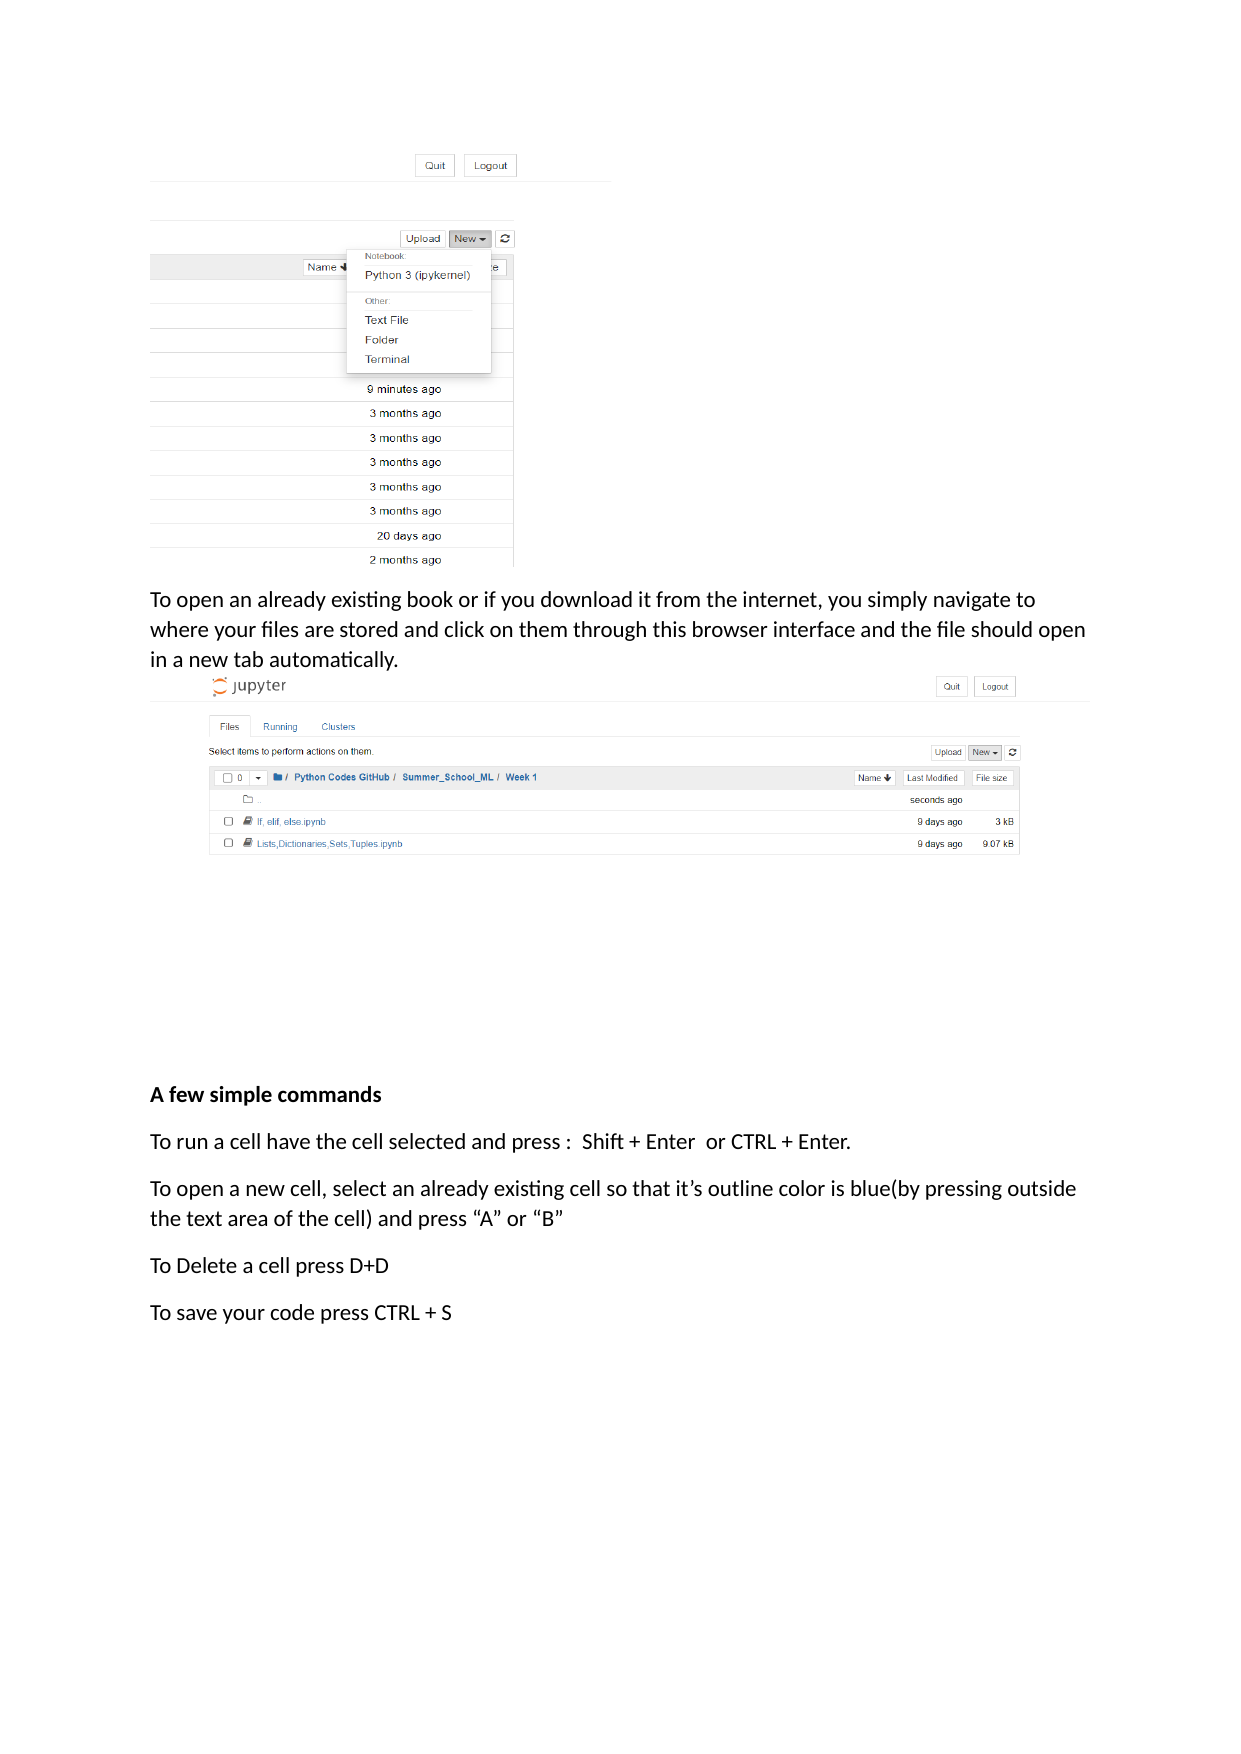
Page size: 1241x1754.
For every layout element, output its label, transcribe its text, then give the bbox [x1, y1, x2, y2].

picture [150, 150, 612, 567]
picture [150, 675, 1090, 1015]
text To open an already existing book or if you download it from the internet, you simply navigate to where your files are stored and click on them through this browser interface and the file should open in a new tab automatically. [150, 585, 1090, 675]
text To open a new cell, select an already existing cell so that it’s outline color is blue(by pressing outside the text area of the cell) and press “A” or “B” [150, 1174, 1090, 1232]
text To Delete a cell press D+D [150, 1251, 1090, 1279]
text A few simple commands [150, 1080, 1090, 1108]
text To save your code press CTRL + S [150, 1298, 1090, 1326]
text To run a cell have the cell selected and press : Shift + Enter or CTRL + Enter. [150, 1127, 1090, 1155]
